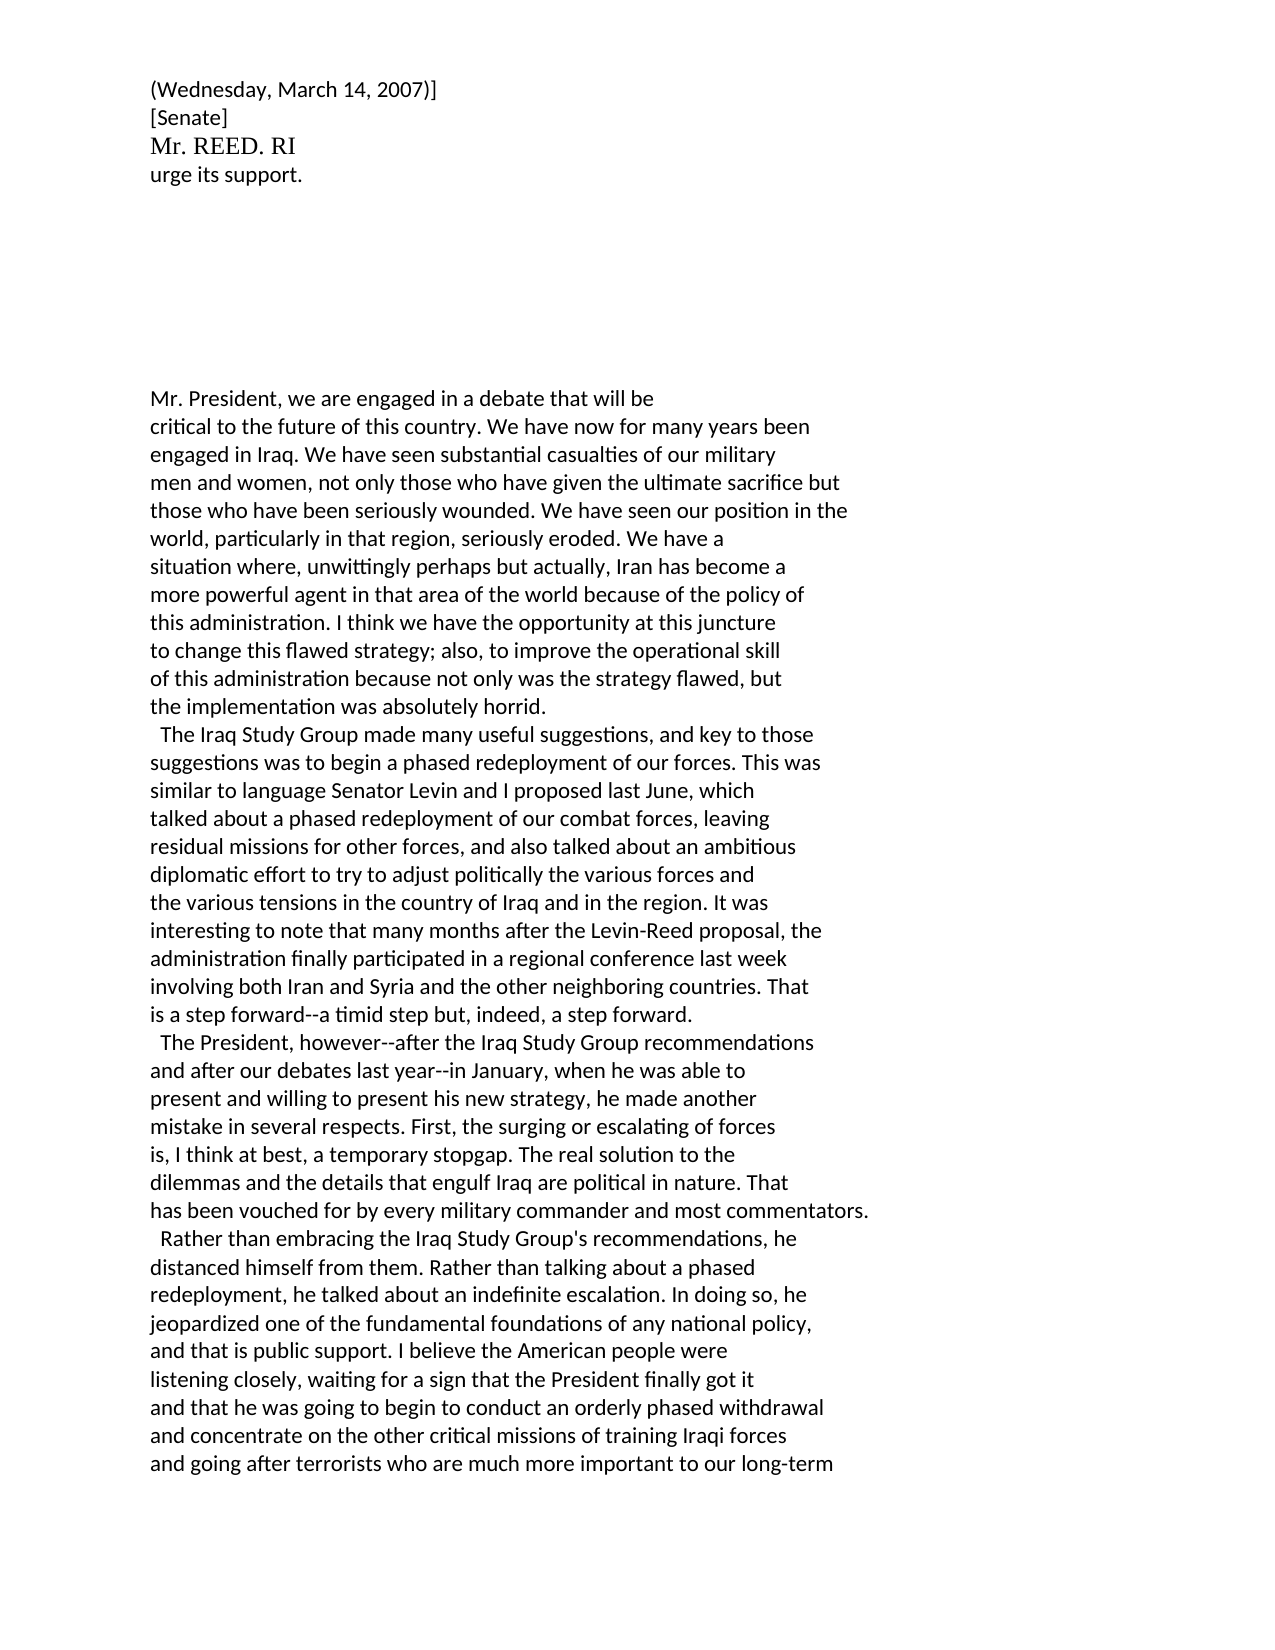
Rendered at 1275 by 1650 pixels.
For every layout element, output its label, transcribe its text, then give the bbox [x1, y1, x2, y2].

text The President, however--after the Iraq Study Group recommendations [150, 1028, 1125, 1056]
text and that he was going to begin to conduct an orderly phased withdrawal [150, 1393, 1125, 1421]
text administration finally participated in a regional conference last week [150, 944, 1125, 972]
text world, particularly in that region, seriously eroded. We have a [150, 524, 1125, 552]
text diplomatic effort to try to adjust politically the various forces and [150, 860, 1125, 888]
text to change this flawed strategy; also, to improve the operational skill [150, 636, 1125, 664]
text interesting to note that many months after the Levin-Reed proposal, the [150, 916, 1125, 944]
text of this administration because not only was the strategy flawed, but [150, 664, 1125, 692]
text situation where, unwittingly perhaps but actually, Iran has become a [150, 552, 1125, 580]
text The Iraq Study Group made many useful suggestions, and key to those [150, 720, 1125, 748]
text suggestions was to begin a phased redeployment of our forces. This was [150, 748, 1125, 776]
text urge its support. [150, 160, 1125, 188]
text and concentrate on the other critical missions of training Iraqi forces [150, 1421, 1125, 1449]
text mistake in several respects. First, the surging or escalating of forces [150, 1112, 1125, 1141]
text Mr. President, we are engaged in a debate that will be [150, 384, 1125, 412]
text has been vouched for by every military commander and most commentators. [150, 1197, 1125, 1224]
text is, I think at best, a temporary stopgap. The real solution to the [150, 1141, 1125, 1168]
text is a step forward--a timid step but, indeed, a step forward. [150, 1000, 1125, 1028]
text redeployment, he talked about an indefinite escalation. In doing so, he [150, 1281, 1125, 1309]
text talked about a phased redeployment of our combat forces, leaving [150, 804, 1125, 832]
text distanced himself from them. Rather than talking about a phased [150, 1253, 1125, 1281]
text listening closely, waiting for a sign that the President finally got it [150, 1365, 1125, 1393]
text men and women, not only those who have given the ultimate sacrifice but [150, 468, 1125, 496]
text this administration. I think we have the opportunity at this juncture [150, 608, 1125, 636]
text similar to language Senator Levin and I proposed last June, which [150, 776, 1125, 804]
text Rather than embracing the Iraq Study Group's recommendations, he [150, 1224, 1125, 1253]
text and going after terrorists who are much more important to our long-term [150, 1449, 1125, 1477]
text jeopardized one of the fundamental foundations of any national policy, [150, 1309, 1125, 1337]
text those who have been seriously wounded. We have seen our position in the [150, 496, 1125, 524]
text critical to the future of this country. We have now for many years been [150, 412, 1125, 440]
text the implementation was absolutely horrid. [150, 692, 1125, 720]
text involving both Iran and Syria and the other neighboring countries. That [150, 972, 1125, 1000]
text and after our debates last year--in January, when he was able to [150, 1056, 1125, 1084]
text present and willing to present his new strategy, he made another [150, 1084, 1125, 1112]
text and that is public support. I believe the American people were [150, 1337, 1125, 1365]
text more powerful agent in that area of the world because of the policy of [150, 580, 1125, 608]
text the various tensions in the country of Iraq and in the region. It was [150, 888, 1125, 916]
text dilemmas and the details that engulf Iraq are political in nature. That [150, 1168, 1125, 1197]
text residual missions for other forces, and also talked about an ambitious [150, 832, 1125, 860]
text engaged in Iraq. We have seen substantial casualties of our military [150, 440, 1125, 468]
